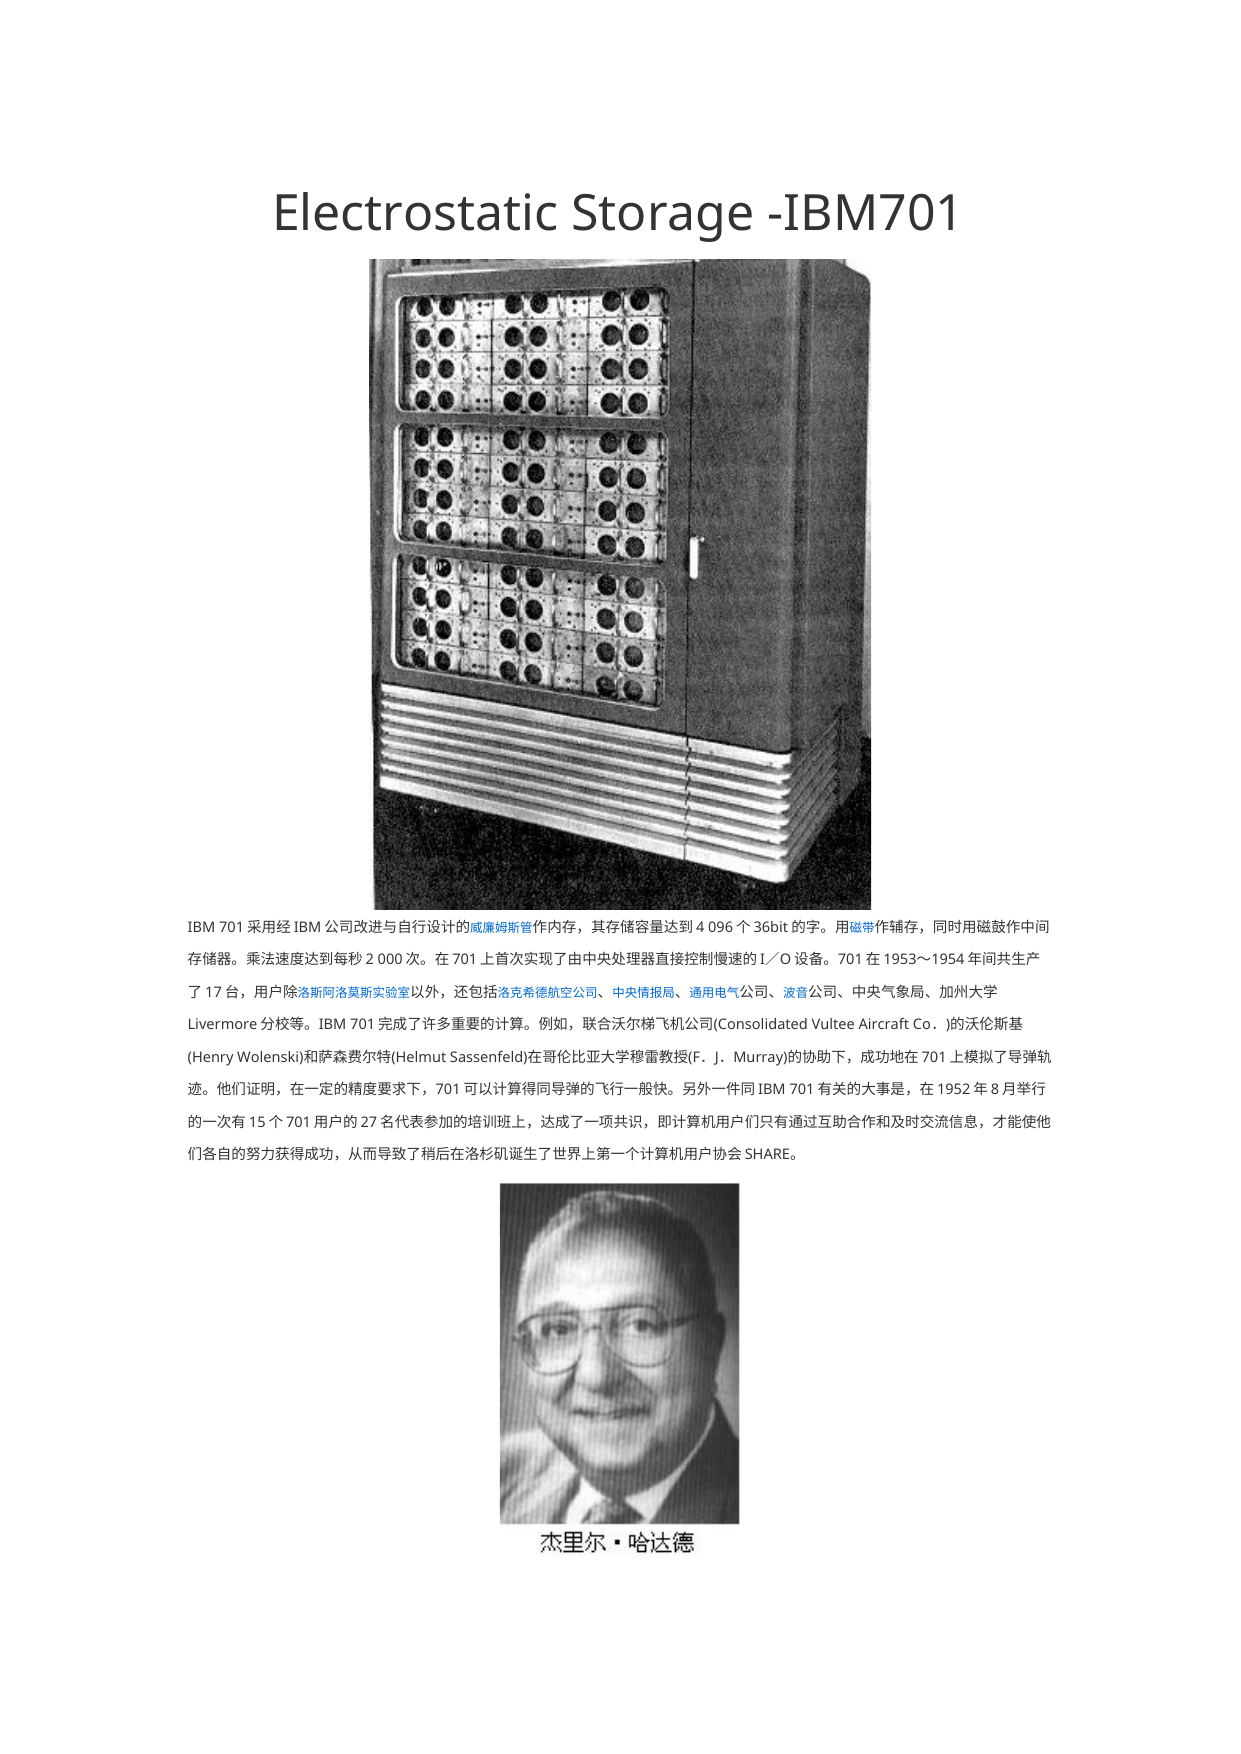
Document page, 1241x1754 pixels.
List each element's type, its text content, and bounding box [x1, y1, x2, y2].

picture [369, 259, 872, 910]
text IBM 701采用经IBM公司改进与自行设计的威廉姆斯管作内存，其存储容量达到4 096个36bit的字。用磁带作辅存，同时用磁鼓作中间存储器。乘法速度达到每秒2 000次。在701上首次实现了由中央处理器直接控制慢速的I／O设备。701在1953～1954年间共生产了17台，用户除洛斯阿洛莫斯实验室以外，还包括洛克希德航空公司、中央情报局、通用电气公司、波音公司、中央气象局、加州大学Livermore分校等。IBM 701完成了许多重要的计算。例如，联合沃尔梯飞机公司(Consolidated Vultee Aircraft Co．)的沃伦斯基(Henry Wolenski)和萨森费尔特(Helmut Sassenfeld)在哥伦比亚大学穆雷教授(F．J．Murray)的协助下，成功地在701上模拟了导弹轨迹。他们证明，在一定的精度要求下，701可以计算得同导弹的飞行一般快。另外一件同IBM 701有关的大事是，在1952年8月举行的一次有15个701用户的27名代表参加的培训班上，达成了一项共识，即计算机用户们只有通过互助合作和及时交流信息，才能使他们各自的努力获得成功，从而导致了稍后在洛杉矶诞生了世界上第一个计算机用户协会SHARE。 [187, 909, 1053, 1169]
picture [499, 1180, 741, 1562]
